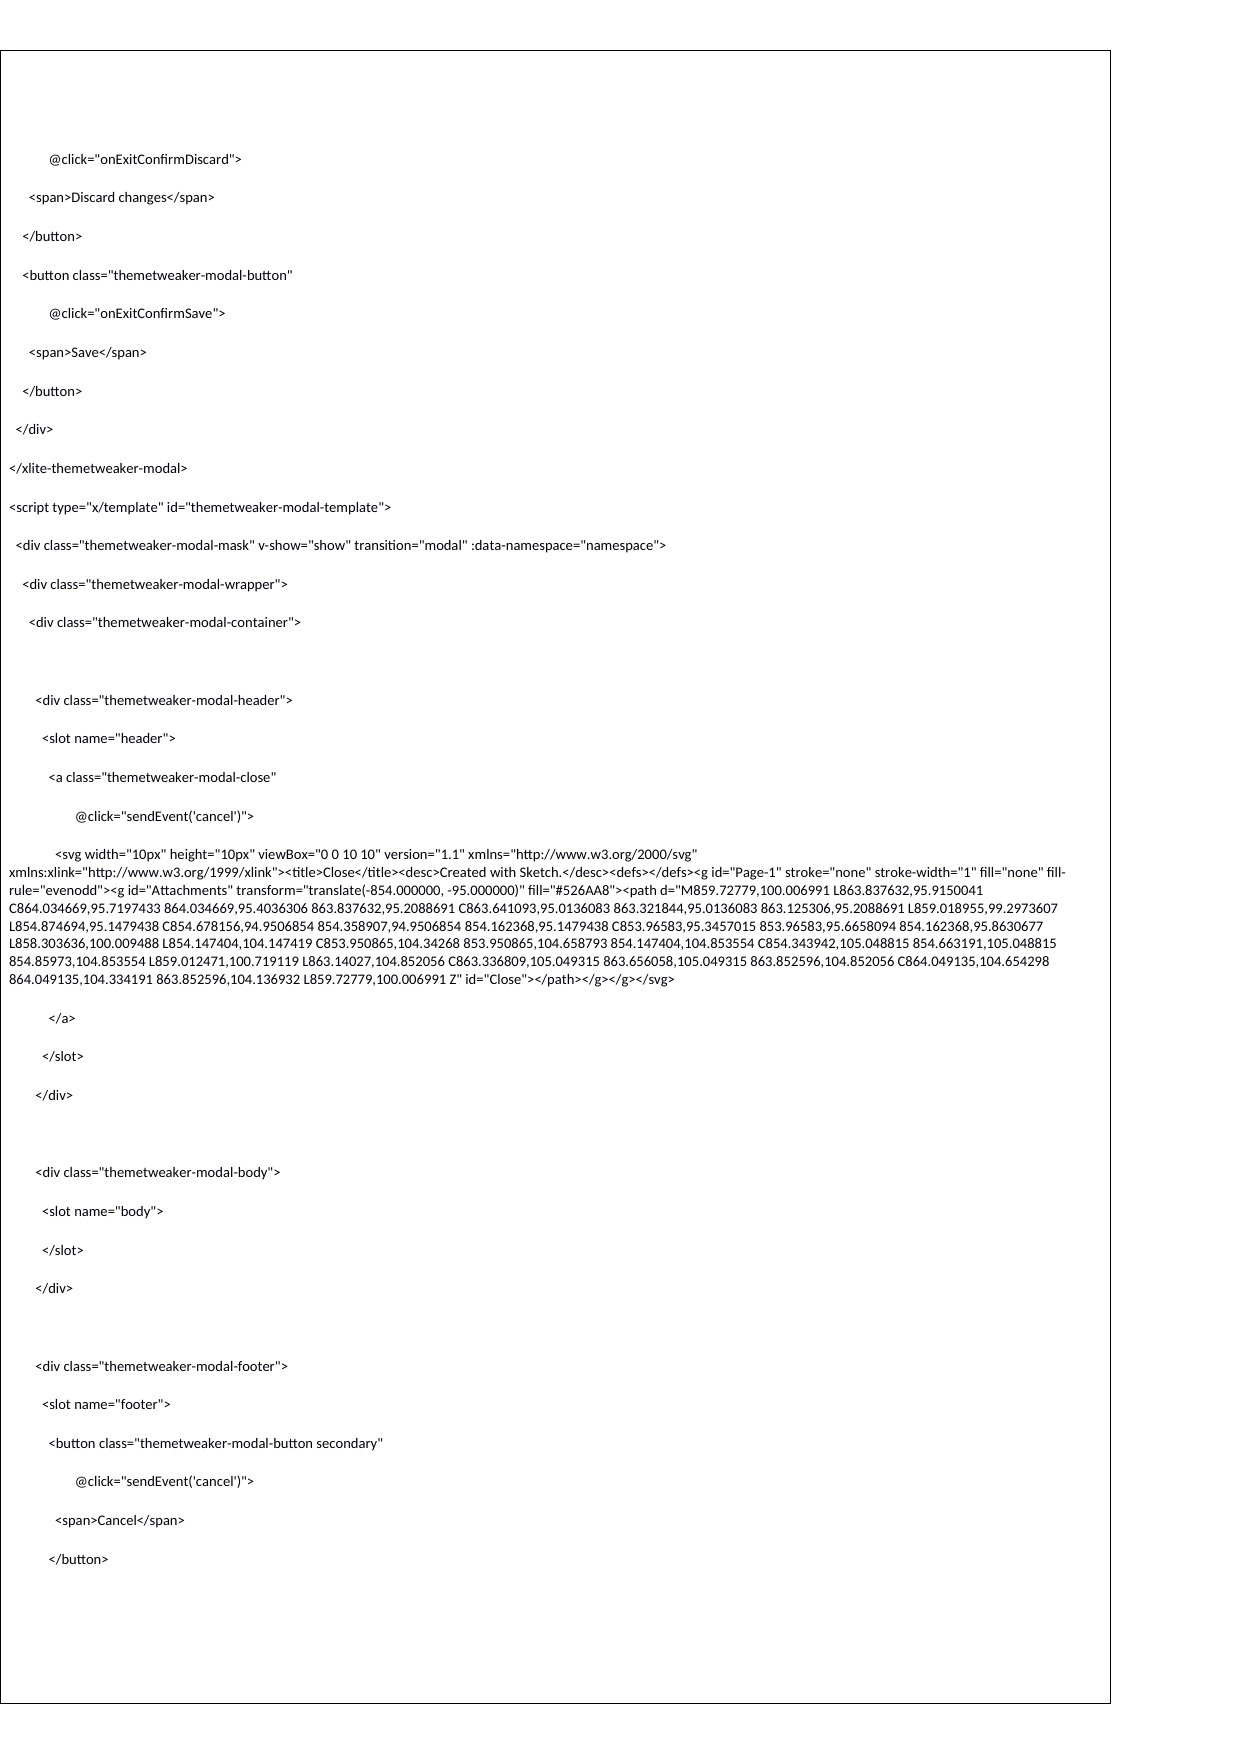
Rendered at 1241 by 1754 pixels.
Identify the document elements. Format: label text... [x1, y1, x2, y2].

text <a class="themetweaker-modal-close" [9, 768, 1102, 786]
text <span>Save</span> [9, 343, 1102, 361]
text </xlite-themetweaker-modal> [9, 459, 1102, 477]
text <span>Cancel</span> [9, 1511, 1102, 1529]
text </button> [9, 382, 1102, 400]
text @click="onExitConfirmSave"> [9, 304, 1102, 322]
text <slot name="footer"> [9, 1395, 1102, 1413]
text </button> [9, 227, 1102, 245]
text <button class="themetweaker-modal-button secondary" [9, 1434, 1102, 1452]
text </div> [9, 1279, 1102, 1297]
text </a> [9, 1009, 1102, 1027]
text <div class="themetweaker-modal-wrapper"> [9, 575, 1102, 593]
text <slot name="body"> [9, 1202, 1102, 1220]
text </div> [9, 1086, 1102, 1104]
text <script type="x/template" id="themetweaker-modal-template"> [9, 498, 1102, 516]
text </button> [9, 1550, 1102, 1568]
text <div class="themetweaker-modal-header"> [9, 691, 1102, 709]
text @click="sendEvent('cancel')"> [9, 807, 1102, 825]
text <button class="themetweaker-modal-button" [9, 266, 1102, 284]
text <slot name="header"> [9, 730, 1102, 747]
text <div class="themetweaker-modal-container"> [9, 614, 1102, 632]
text </div> [9, 421, 1102, 438]
text <span>Discard changes</span> [9, 189, 1102, 206]
text </slot> [9, 1241, 1102, 1259]
text <div class="themetweaker-modal-body"> [9, 1163, 1102, 1181]
text <svg width="10px" height="10px" viewBox="0 0 10 10" version="1.1" xmlns="http://www.w3.org/2000/svg" xmlns:xlink="http://www.w3.org/1999/xlink"><title>Close</title><desc>Created with Sketch.</desc><defs></defs><g id="Page-1" stroke="none" stroke-width="1" fill="none" fill-rule="evenodd"><g id="Attachments" transform="translate(-854.000000, -95.000000)" fill="#526AA8"><path d="M859.72779,100.006991 L863.837632,95.9150041 C864.034669,95.7197433 864.034669,95.4036306 863.837632,95.2088691 C863.641093,95.0136083 863.321844,95.0136083 863.125306,95.2088691 L859.018955,99.2973607 L854.874694,95.1479438 C854.678156,94.9506854 854.358907,94.9506854 854.162368,95.1479438 C853.96583,95.3457015 853.96583,95.6658094 854.162368,95.8630677 L858.303636,100.009488 L854.147404,104.147419 C853.950865,104.34268 853.950865,104.658793 854.147404,104.853554 C854.343942,105.048815 854.663191,105.048815 854.85973,104.853554 L859.012471,100.719119 L863.14027,104.852056 C863.336809,105.049315 863.656058,105.049315 863.852596,104.852056 C864.049135,104.654298 864.049135,104.334191 863.852596,104.136932 L859.72779,100.006991 Z" id="Close"></path></g></g></svg> [9, 846, 1102, 988]
text <div class="themetweaker-modal-mask" v-show="show" transition="modal" :data-namespace="namespace"> [9, 536, 1102, 554]
text @click="sendEvent('cancel')"> [9, 1473, 1102, 1491]
text @click="onExitConfirmDiscard"> [9, 150, 1102, 168]
text </slot> [9, 1048, 1102, 1065]
text <div class="themetweaker-modal-footer"> [9, 1357, 1102, 1374]
